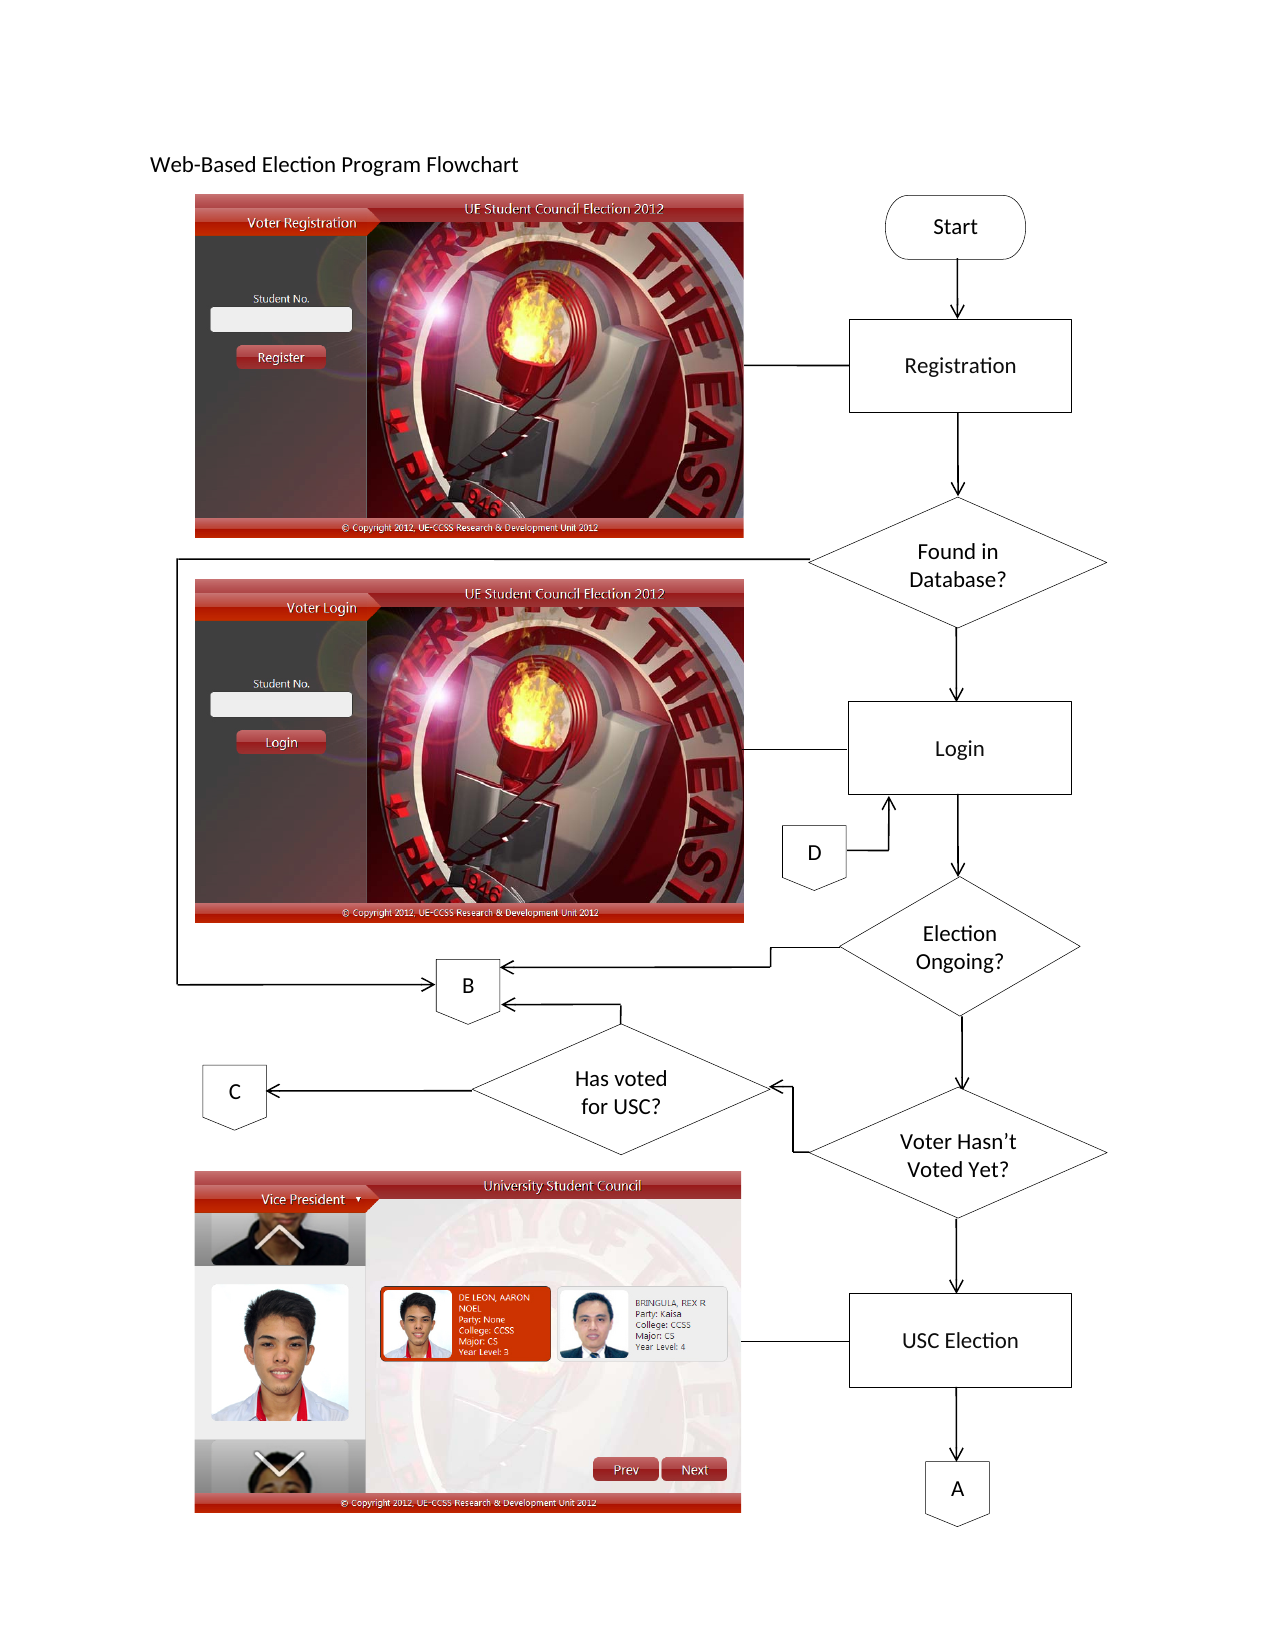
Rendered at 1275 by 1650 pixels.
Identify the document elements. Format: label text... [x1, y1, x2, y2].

picture [195, 194, 744, 538]
picture [194, 1171, 742, 1513]
text Web-Based Election Program Flowchart [150, 150, 1125, 178]
picture [195, 579, 744, 923]
